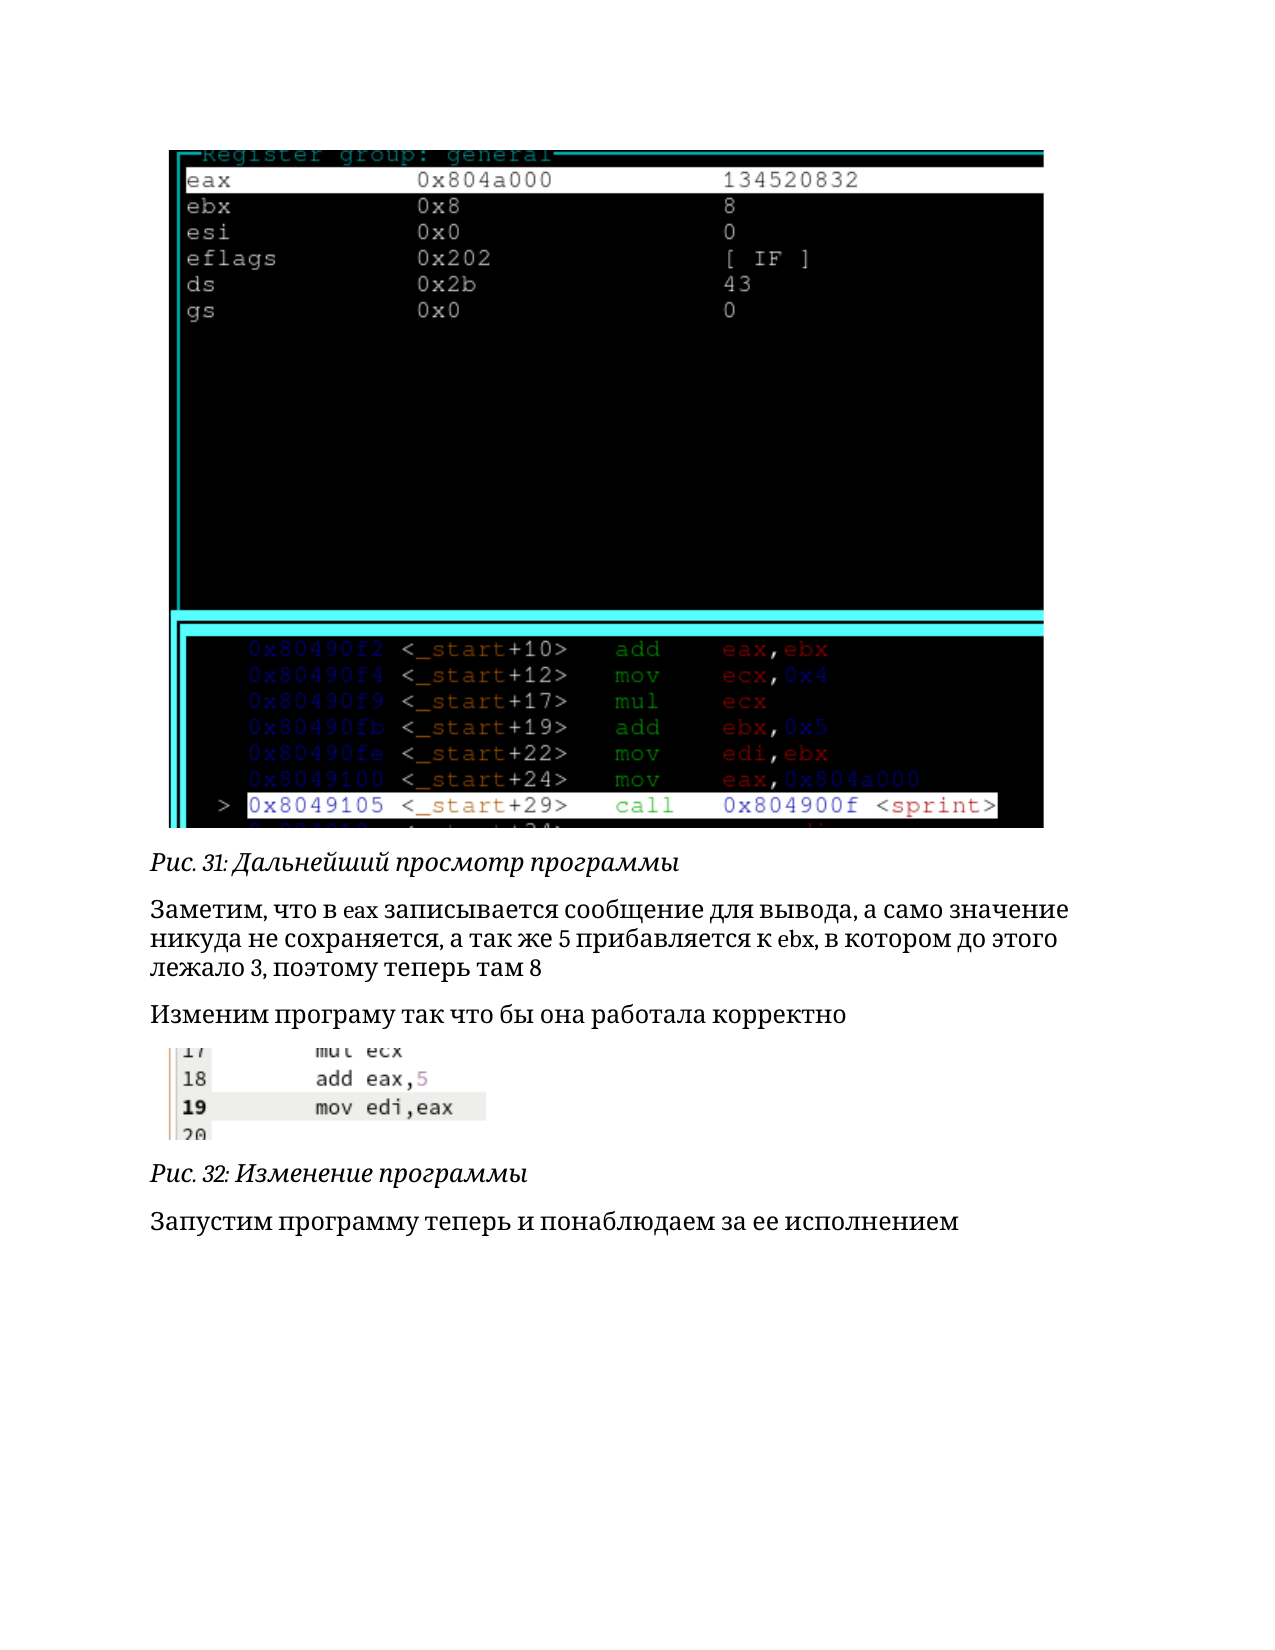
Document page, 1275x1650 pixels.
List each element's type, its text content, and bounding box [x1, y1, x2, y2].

text Изменим програму так что бы она работала корректно [150, 1001, 1125, 1030]
text Рис. 31: Дальнейший просмотр программы [150, 848, 1125, 877]
picture [168, 150, 1044, 828]
text Рис. 32: Изменение программы [150, 1160, 1125, 1189]
picture [168, 1048, 487, 1140]
text Запустим программу теперь и понаблюдаем за ее исполнением [150, 1207, 1125, 1236]
text Заметим, что в eax записывается сообщение для вывода, а само значение никуда не сохраняется, а так же 5 прибавляется к ebx, в котором до этого лежало 3, поэтому теперь там 8 [150, 896, 1125, 982]
